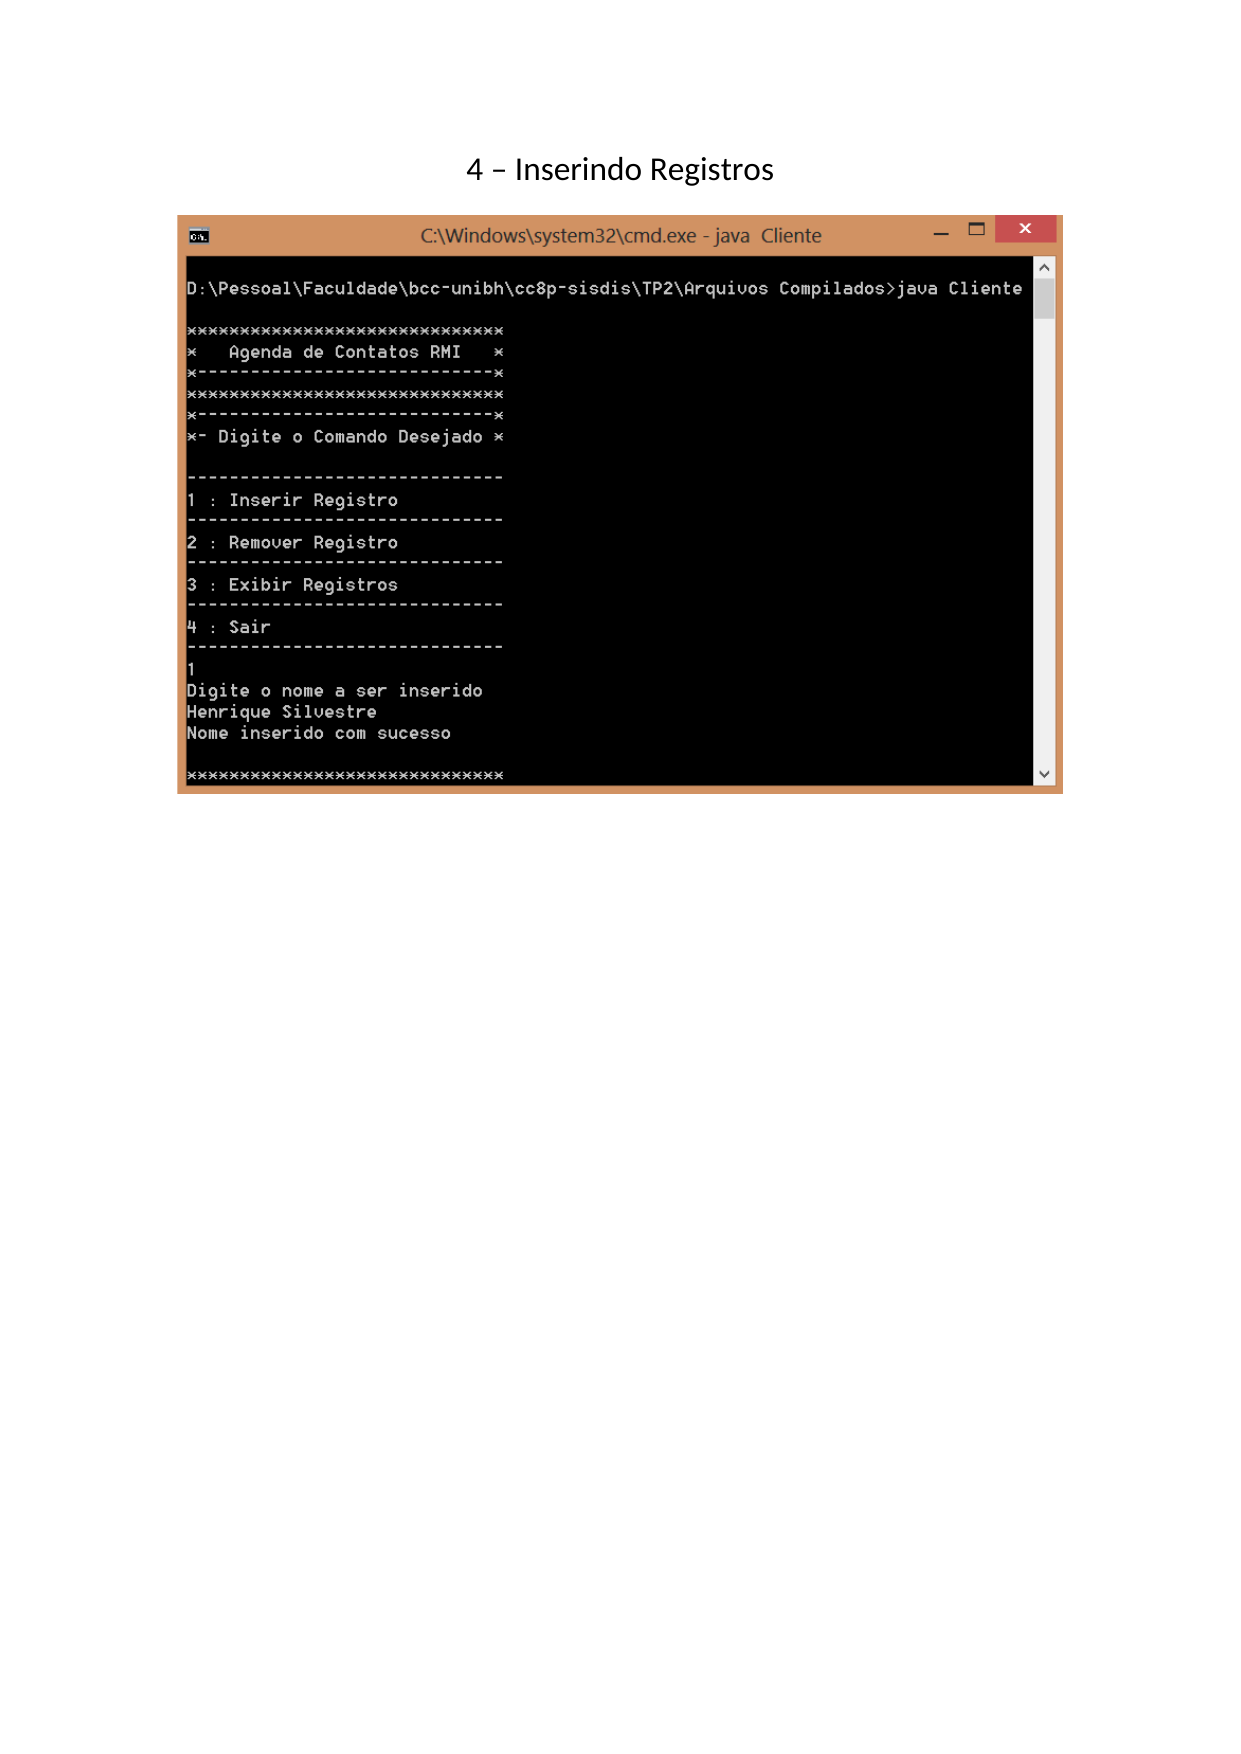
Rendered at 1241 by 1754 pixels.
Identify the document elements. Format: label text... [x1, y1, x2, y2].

picture [177, 215, 1063, 794]
text 4 – Inserindo Registros [177, 148, 1063, 188]
